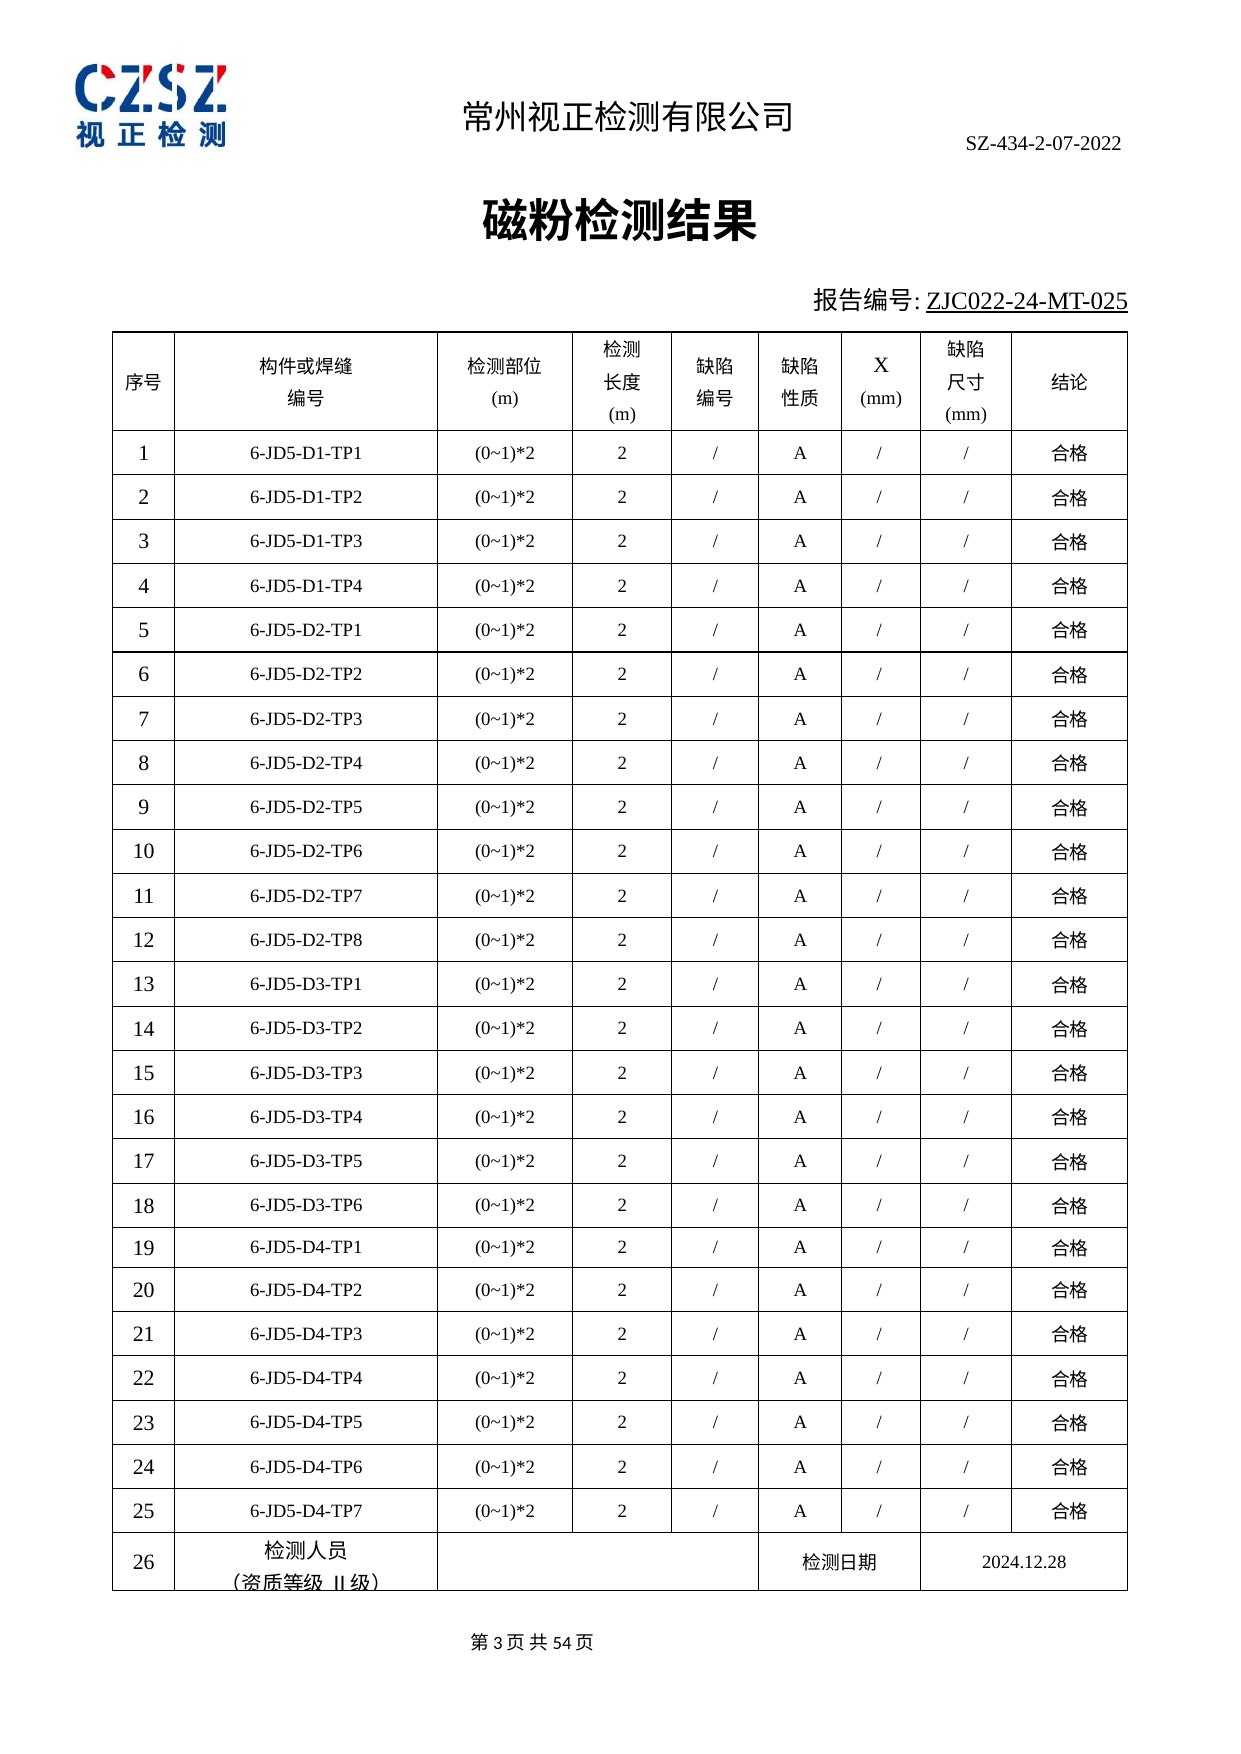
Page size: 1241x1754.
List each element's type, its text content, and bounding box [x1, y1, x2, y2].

table_cell / [842, 1228, 920, 1267]
table_cell 合格 [1012, 1445, 1127, 1488]
table_cell / [842, 962, 920, 1006]
table_cell 21 [113, 1312, 174, 1355]
table_cell 2 [573, 608, 671, 651]
table_cell (0~1)*2 [438, 918, 572, 961]
table_cell A [759, 1007, 841, 1050]
table_cell 6-JD5-D2-TP3 [175, 697, 437, 740]
table_cell 2 [573, 1401, 671, 1444]
table_cell 2 [573, 1489, 671, 1532]
table_cell 2 [573, 1184, 671, 1227]
table_cell 17 [113, 1139, 174, 1183]
table_cell A [759, 918, 841, 961]
table_cell / [921, 608, 1011, 651]
table_cell / [842, 1268, 920, 1311]
table_cell / [921, 564, 1011, 607]
table_cell / [921, 785, 1011, 828]
table_cell / [921, 1489, 1011, 1532]
table_cell 8 [113, 741, 174, 784]
table_cell 合格 [1012, 1184, 1127, 1227]
table_cell / [921, 1268, 1011, 1311]
table_cell / [921, 830, 1011, 873]
table_cell A [759, 1268, 841, 1311]
table_cell 2024.12.28 [921, 1533, 1127, 1589]
table_cell A [759, 1401, 841, 1444]
table_cell 6-JD5-D3-TP5 [175, 1139, 437, 1183]
table_cell 13 [113, 962, 174, 1006]
table_cell / [921, 1139, 1011, 1183]
table_cell 2 [573, 1268, 671, 1311]
table_cell / [921, 697, 1011, 740]
table_cell 合格 [1012, 741, 1127, 784]
table_cell 2 [573, 830, 671, 873]
table_cell 合格 [1012, 1007, 1127, 1050]
table_cell A [759, 830, 841, 873]
table_header 缺陷 尺寸 (mm) [921, 333, 1011, 430]
table_cell (0~1)*2 [438, 741, 572, 784]
table_cell 2 [573, 653, 671, 696]
text 报告编号: ZJC022-24-MT-025 [112, 266, 1128, 331]
table_cell / [842, 830, 920, 873]
table_cell 18 [113, 1184, 174, 1227]
table_cell / [672, 564, 758, 607]
table_cell 2 [573, 962, 671, 1006]
table_cell (0~1)*2 [438, 475, 572, 518]
table_cell 2 [573, 874, 671, 917]
table_cell A [759, 608, 841, 651]
table_cell / [672, 475, 758, 518]
table_cell / [921, 1051, 1011, 1094]
table_cell / [672, 1051, 758, 1094]
table_cell / [921, 653, 1011, 696]
table_cell / [672, 1007, 758, 1050]
table_cell / [672, 697, 758, 740]
table_cell 6-JD5-D2-TP2 [175, 653, 437, 696]
table_cell 6-JD5-D3-TP4 [175, 1095, 437, 1138]
table_cell 2 [573, 1228, 671, 1267]
table_cell 合格 [1012, 431, 1127, 474]
table_cell 6-JD5-D1-TP4 [175, 564, 437, 607]
table_cell 15 [113, 1051, 174, 1094]
table_cell (0~1)*2 [438, 1268, 572, 1311]
table_header 构件或焊缝 编号 [175, 333, 437, 430]
table_cell A [759, 741, 841, 784]
table_cell 合格 [1012, 1401, 1127, 1444]
table_cell / [921, 874, 1011, 917]
table_cell 2 [573, 1051, 671, 1094]
table_cell 2 [573, 431, 671, 474]
table_cell 25 [113, 1489, 174, 1532]
table_cell A [759, 1445, 841, 1488]
table_cell A [759, 1228, 841, 1267]
table_cell (0~1)*2 [438, 962, 572, 1006]
table_cell / [672, 520, 758, 563]
table_cell / [672, 962, 758, 1006]
table_cell (0~1)*2 [438, 1356, 572, 1399]
table_cell / [842, 918, 920, 961]
table_cell 6-JD5-D3-TP3 [175, 1051, 437, 1094]
table_cell A [759, 874, 841, 917]
table_cell (0~1)*2 [438, 1139, 572, 1183]
table_cell 合格 [1012, 1489, 1127, 1532]
table_cell / [842, 1312, 920, 1355]
table_cell / [672, 1356, 758, 1399]
table_cell 6-JD5-D2-TP1 [175, 608, 437, 651]
table_cell 合格 [1012, 1228, 1127, 1267]
table_cell 6-JD5-D2-TP6 [175, 830, 437, 873]
table_cell A [759, 1095, 841, 1138]
table_cell / [672, 830, 758, 873]
table_cell 6-JD5-D2-TP4 [175, 741, 437, 784]
table_cell / [842, 874, 920, 917]
table_cell 合格 [1012, 697, 1127, 740]
table_cell 2 [573, 1445, 671, 1488]
table_cell 2 [573, 697, 671, 740]
table_cell 2 [573, 520, 671, 563]
table_cell (0~1)*2 [438, 1489, 572, 1532]
table_cell / [672, 653, 758, 696]
table_cell 5 [113, 608, 174, 651]
table_cell / [842, 1139, 920, 1183]
table_cell / [672, 1139, 758, 1183]
table_cell A [759, 653, 841, 696]
table_cell / [672, 1312, 758, 1355]
table_cell / [842, 1007, 920, 1050]
table_cell / [672, 1489, 758, 1532]
table_cell / [672, 874, 758, 917]
table_cell / [672, 1228, 758, 1267]
table_cell 2 [573, 1356, 671, 1399]
table_cell / [672, 785, 758, 828]
table_cell / [921, 1356, 1011, 1399]
table_cell 2 [573, 1007, 671, 1050]
table_cell (0~1)*2 [438, 564, 572, 607]
table_cell / [921, 1228, 1011, 1267]
table_cell 2 [573, 1312, 671, 1355]
table_cell / [672, 1445, 758, 1488]
table_cell / [842, 1356, 920, 1399]
table_header 序号 [113, 333, 174, 430]
table_cell / [842, 608, 920, 651]
table_cell 合格 [1012, 1139, 1127, 1183]
table_cell / [672, 1184, 758, 1227]
table_cell 2 [573, 741, 671, 784]
table_cell 2 [573, 475, 671, 518]
table_cell / [921, 1095, 1011, 1138]
table_cell 2 [573, 785, 671, 828]
table_cell / [842, 785, 920, 828]
table_cell (0~1)*2 [438, 431, 572, 474]
table_cell 24 [113, 1445, 174, 1488]
table_cell / [842, 741, 920, 784]
table_cell (0~1)*2 [438, 697, 572, 740]
table_cell / [842, 1051, 920, 1094]
table_cell 14 [113, 1007, 174, 1050]
table_cell 6-JD5-D4-TP3 [175, 1312, 437, 1355]
table_cell 6-JD5-D1-TP1 [175, 431, 437, 474]
table_cell / [672, 431, 758, 474]
table_cell 2 [113, 475, 174, 518]
table_header X (mm) [842, 333, 920, 430]
table_cell 1 [113, 431, 174, 474]
table_cell 合格 [1012, 1268, 1127, 1311]
table_cell (0~1)*2 [438, 1007, 572, 1050]
table_cell 合格 [1012, 608, 1127, 651]
table_header 缺陷 编号 [672, 333, 758, 430]
table_cell A [759, 785, 841, 828]
table_cell A [759, 475, 841, 518]
table_header 检测 长度 (m) [573, 333, 671, 430]
table_cell / [921, 918, 1011, 961]
table_cell 6-JD5-D2-TP5 [175, 785, 437, 828]
table_cell 19 [113, 1228, 174, 1267]
table_cell A [759, 431, 841, 474]
table_cell 23 [113, 1401, 174, 1444]
table_cell 合格 [1012, 1095, 1127, 1138]
table_cell A [759, 962, 841, 1006]
table_cell [438, 1533, 758, 1589]
table_cell 合格 [1012, 1312, 1127, 1355]
table_cell 6-JD5-D3-TP6 [175, 1184, 437, 1227]
table_header 缺陷 性质 [759, 333, 841, 430]
table_cell / [842, 1489, 920, 1532]
table_cell 26 [113, 1533, 174, 1589]
table_cell 4 [113, 564, 174, 607]
table_cell / [921, 1007, 1011, 1050]
table_cell / [921, 1445, 1011, 1488]
table_cell 合格 [1012, 564, 1127, 607]
table_cell (0~1)*2 [438, 1051, 572, 1094]
table_cell (0~1)*2 [438, 520, 572, 563]
table_cell 12 [113, 918, 174, 961]
table_cell / [842, 1184, 920, 1227]
table_cell 合格 [1012, 653, 1127, 696]
table_cell / [672, 918, 758, 961]
table_cell (0~1)*2 [438, 608, 572, 651]
table_cell 6-JD5-D4-TP5 [175, 1401, 437, 1444]
table_cell / [672, 741, 758, 784]
table_cell / [672, 608, 758, 651]
table_cell A [759, 1356, 841, 1399]
table_cell 6-JD5-D4-TP7 [175, 1489, 437, 1532]
table_cell 2 [573, 1095, 671, 1138]
table_cell 11 [113, 874, 174, 917]
table_cell / [921, 962, 1011, 1006]
table_cell 合格 [1012, 830, 1127, 873]
table_header 检测部位 (m) [438, 333, 572, 430]
table_cell (0~1)*2 [438, 785, 572, 828]
table_cell 6-JD5-D3-TP1 [175, 962, 437, 1006]
table_cell (0~1)*2 [438, 1095, 572, 1138]
table_cell 10 [113, 830, 174, 873]
table_cell A [759, 564, 841, 607]
table_cell (0~1)*2 [438, 1401, 572, 1444]
table_cell 合格 [1012, 1051, 1127, 1094]
table_cell / [842, 431, 920, 474]
table_cell 合格 [1012, 785, 1127, 828]
table_cell A [759, 1051, 841, 1094]
table_cell / [842, 1095, 920, 1138]
table_cell / [921, 741, 1011, 784]
table_cell / [672, 1401, 758, 1444]
table_cell / [921, 1184, 1011, 1227]
table_cell A [759, 1312, 841, 1355]
table_cell / [921, 1401, 1011, 1444]
table_cell 7 [113, 697, 174, 740]
table_cell 2 [573, 918, 671, 961]
table_cell (0~1)*2 [438, 653, 572, 696]
table_cell 3 [113, 520, 174, 563]
table_cell / [921, 520, 1011, 563]
table_cell 2 [573, 1139, 671, 1183]
table_cell 合格 [1012, 1356, 1127, 1399]
table_cell 6 [113, 653, 174, 696]
table_cell (0~1)*2 [438, 1184, 572, 1227]
table_cell 6-JD5-D1-TP3 [175, 520, 437, 563]
table_cell / [842, 520, 920, 563]
table_cell 9 [113, 785, 174, 828]
table_cell / [842, 1401, 920, 1444]
table_cell 6-JD5-D1-TP2 [175, 475, 437, 518]
table_cell A [759, 1184, 841, 1227]
table_cell (0~1)*2 [438, 874, 572, 917]
table_cell 合格 [1012, 874, 1127, 917]
table_header 结论 [1012, 333, 1127, 430]
table_cell 检测人员 （资质等级 Ⅱ级） [175, 1533, 437, 1589]
table_cell 6-JD5-D2-TP7 [175, 874, 437, 917]
table_cell 检测日期 [759, 1533, 920, 1589]
table_cell A [759, 1489, 841, 1532]
table_cell 合格 [1012, 475, 1127, 518]
table_cell 合格 [1012, 520, 1127, 563]
table_cell 6-JD5-D3-TP2 [175, 1007, 437, 1050]
table_cell 6-JD5-D4-TP1 [175, 1228, 437, 1267]
table_cell 22 [113, 1356, 174, 1399]
table_cell / [921, 431, 1011, 474]
table_cell (0~1)*2 [438, 1445, 572, 1488]
table_cell 6-JD5-D4-TP4 [175, 1356, 437, 1399]
text 磁粉检测结果 [112, 169, 1128, 266]
table_cell 2 [573, 564, 671, 607]
table_cell / [921, 1312, 1011, 1355]
picture [66, 51, 234, 153]
table_cell / [842, 564, 920, 607]
table_cell / [842, 697, 920, 740]
table_cell A [759, 697, 841, 740]
table_cell / [842, 653, 920, 696]
table_cell 6-JD5-D4-TP2 [175, 1268, 437, 1311]
table_cell / [842, 1445, 920, 1488]
table_cell 6-JD5-D4-TP6 [175, 1445, 437, 1488]
table_cell (0~1)*2 [438, 830, 572, 873]
table_cell A [759, 1139, 841, 1183]
table_cell (0~1)*2 [438, 1312, 572, 1355]
table_cell / [842, 475, 920, 518]
table_cell 合格 [1012, 962, 1127, 1006]
table_cell A [759, 520, 841, 563]
table_cell 6-JD5-D2-TP8 [175, 918, 437, 961]
table_cell / [921, 475, 1011, 518]
table_cell 16 [113, 1095, 174, 1138]
table_cell 20 [113, 1268, 174, 1311]
table_cell (0~1)*2 [438, 1228, 572, 1267]
table_cell / [672, 1095, 758, 1138]
table_cell / [672, 1268, 758, 1311]
table_cell 合格 [1012, 918, 1127, 961]
